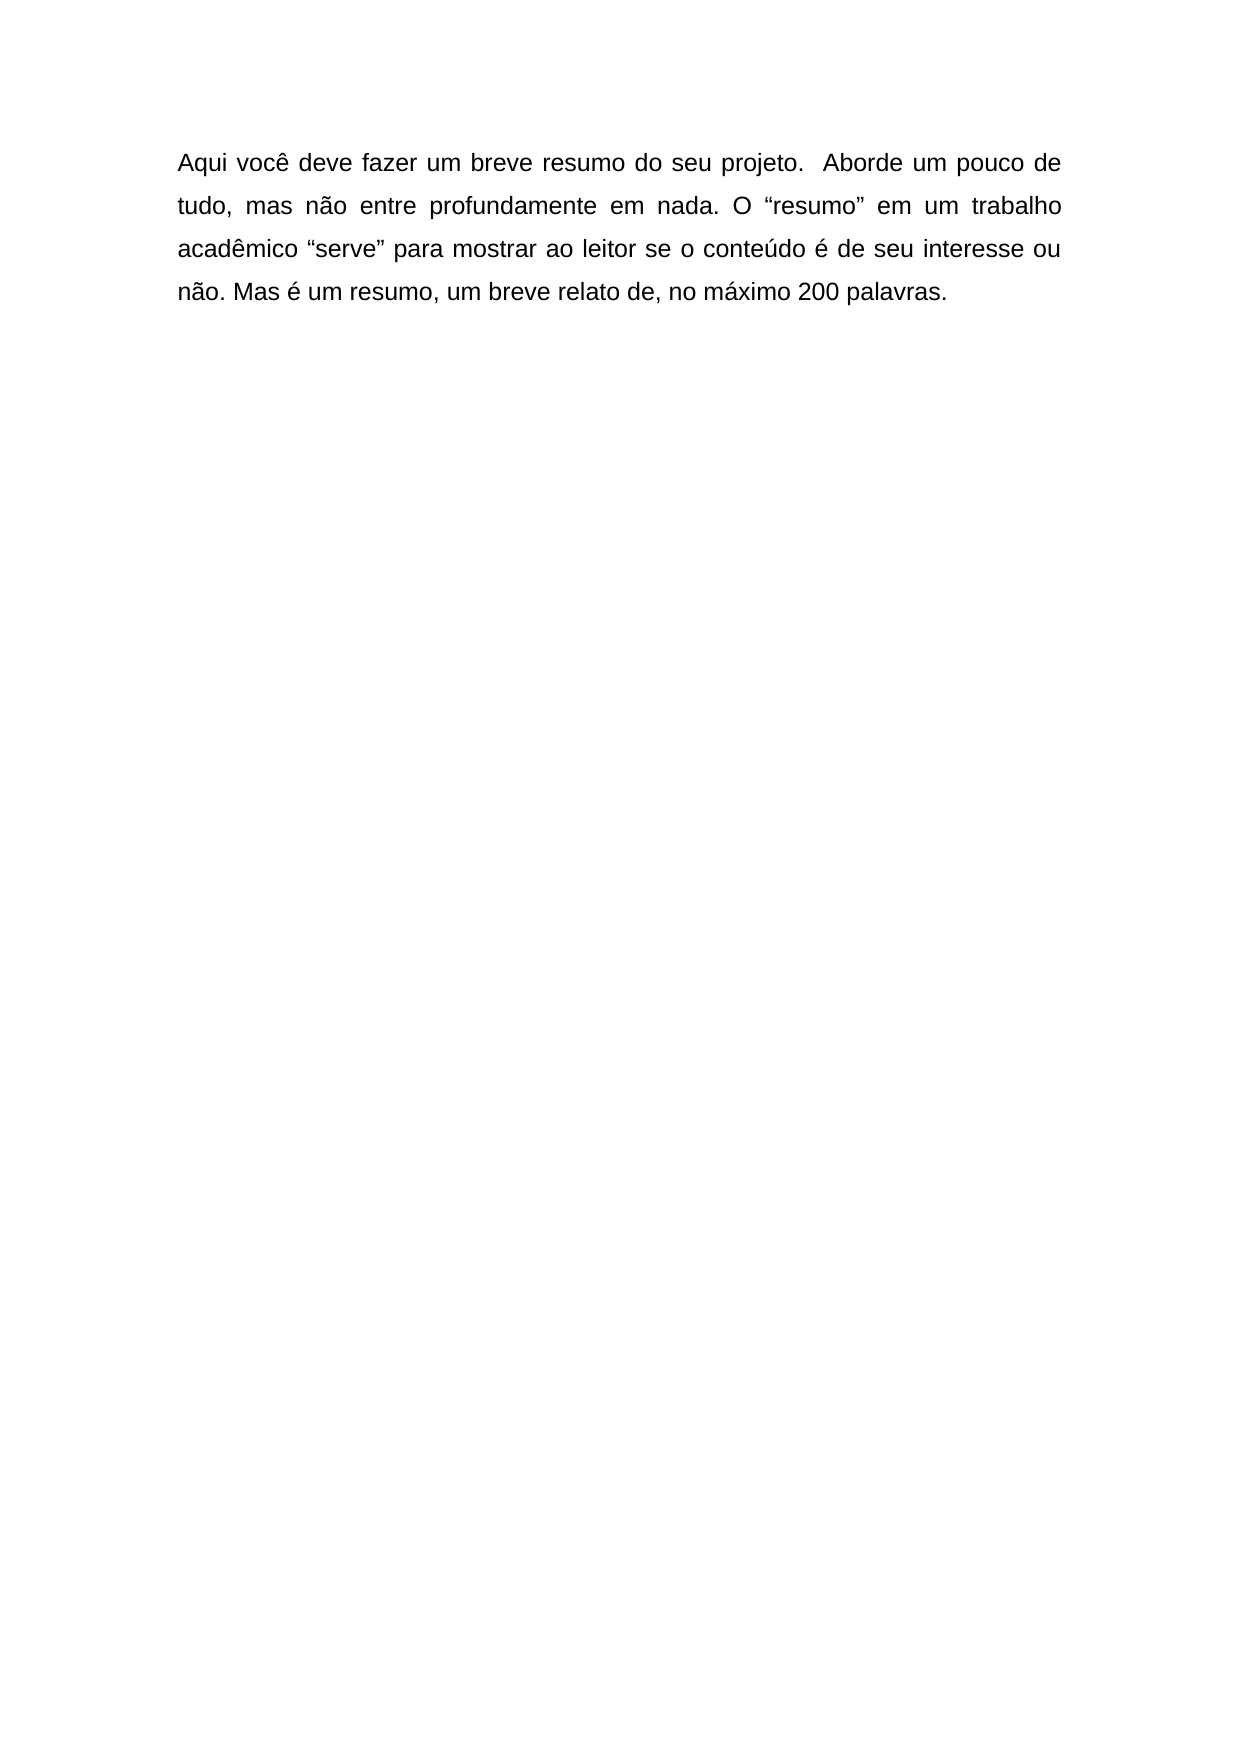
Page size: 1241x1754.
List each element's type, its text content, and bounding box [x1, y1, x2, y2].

text Aqui você deve fazer um breve resumo do seu projeto. Aborde um pouco de tudo, mas não entre profundamente em nada. O “resumo” em um trabalho acadêmico “serve” para mostrar ao leitor se o conteúdo é de seu interesse ou não. Mas é um resumo, um breve relato de, no máximo 200 palavras. [177, 148, 1063, 306]
